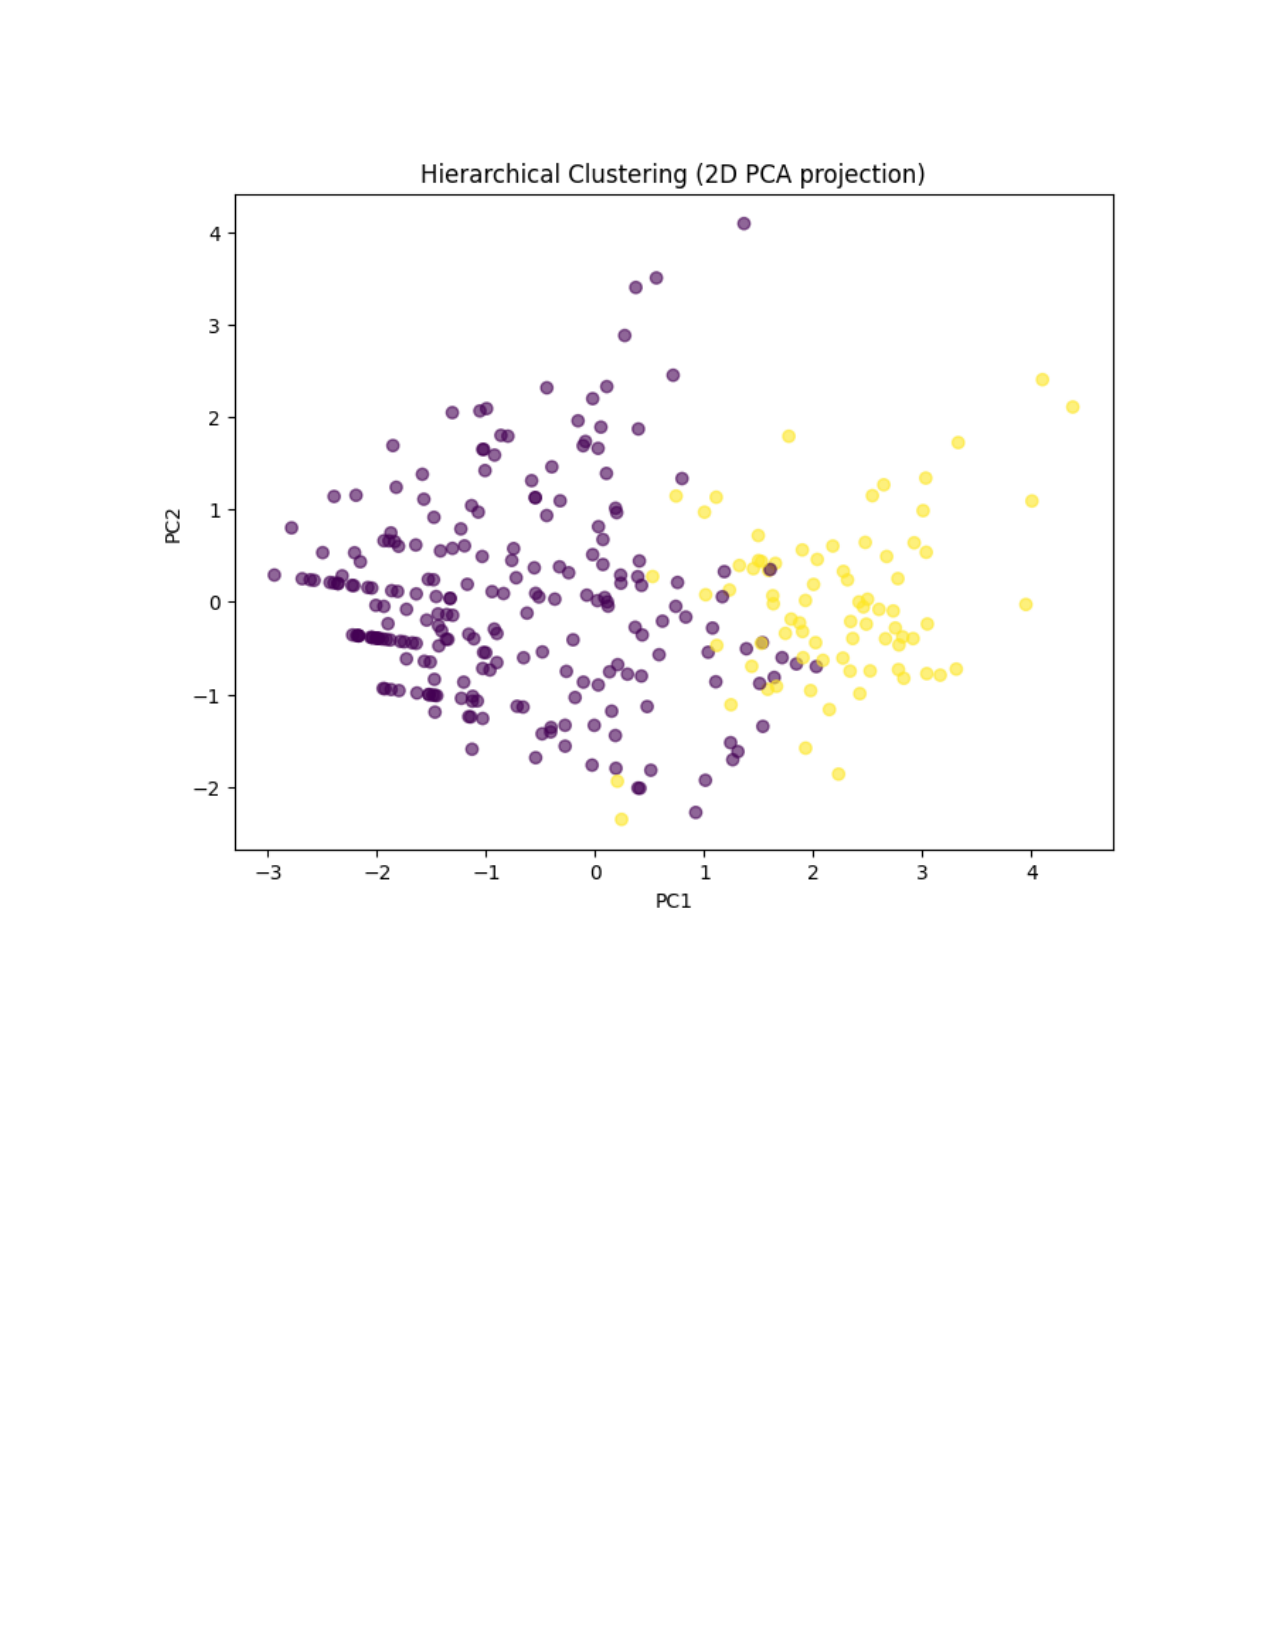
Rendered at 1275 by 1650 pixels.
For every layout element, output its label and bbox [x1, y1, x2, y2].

picture [150, 150, 1125, 925]
